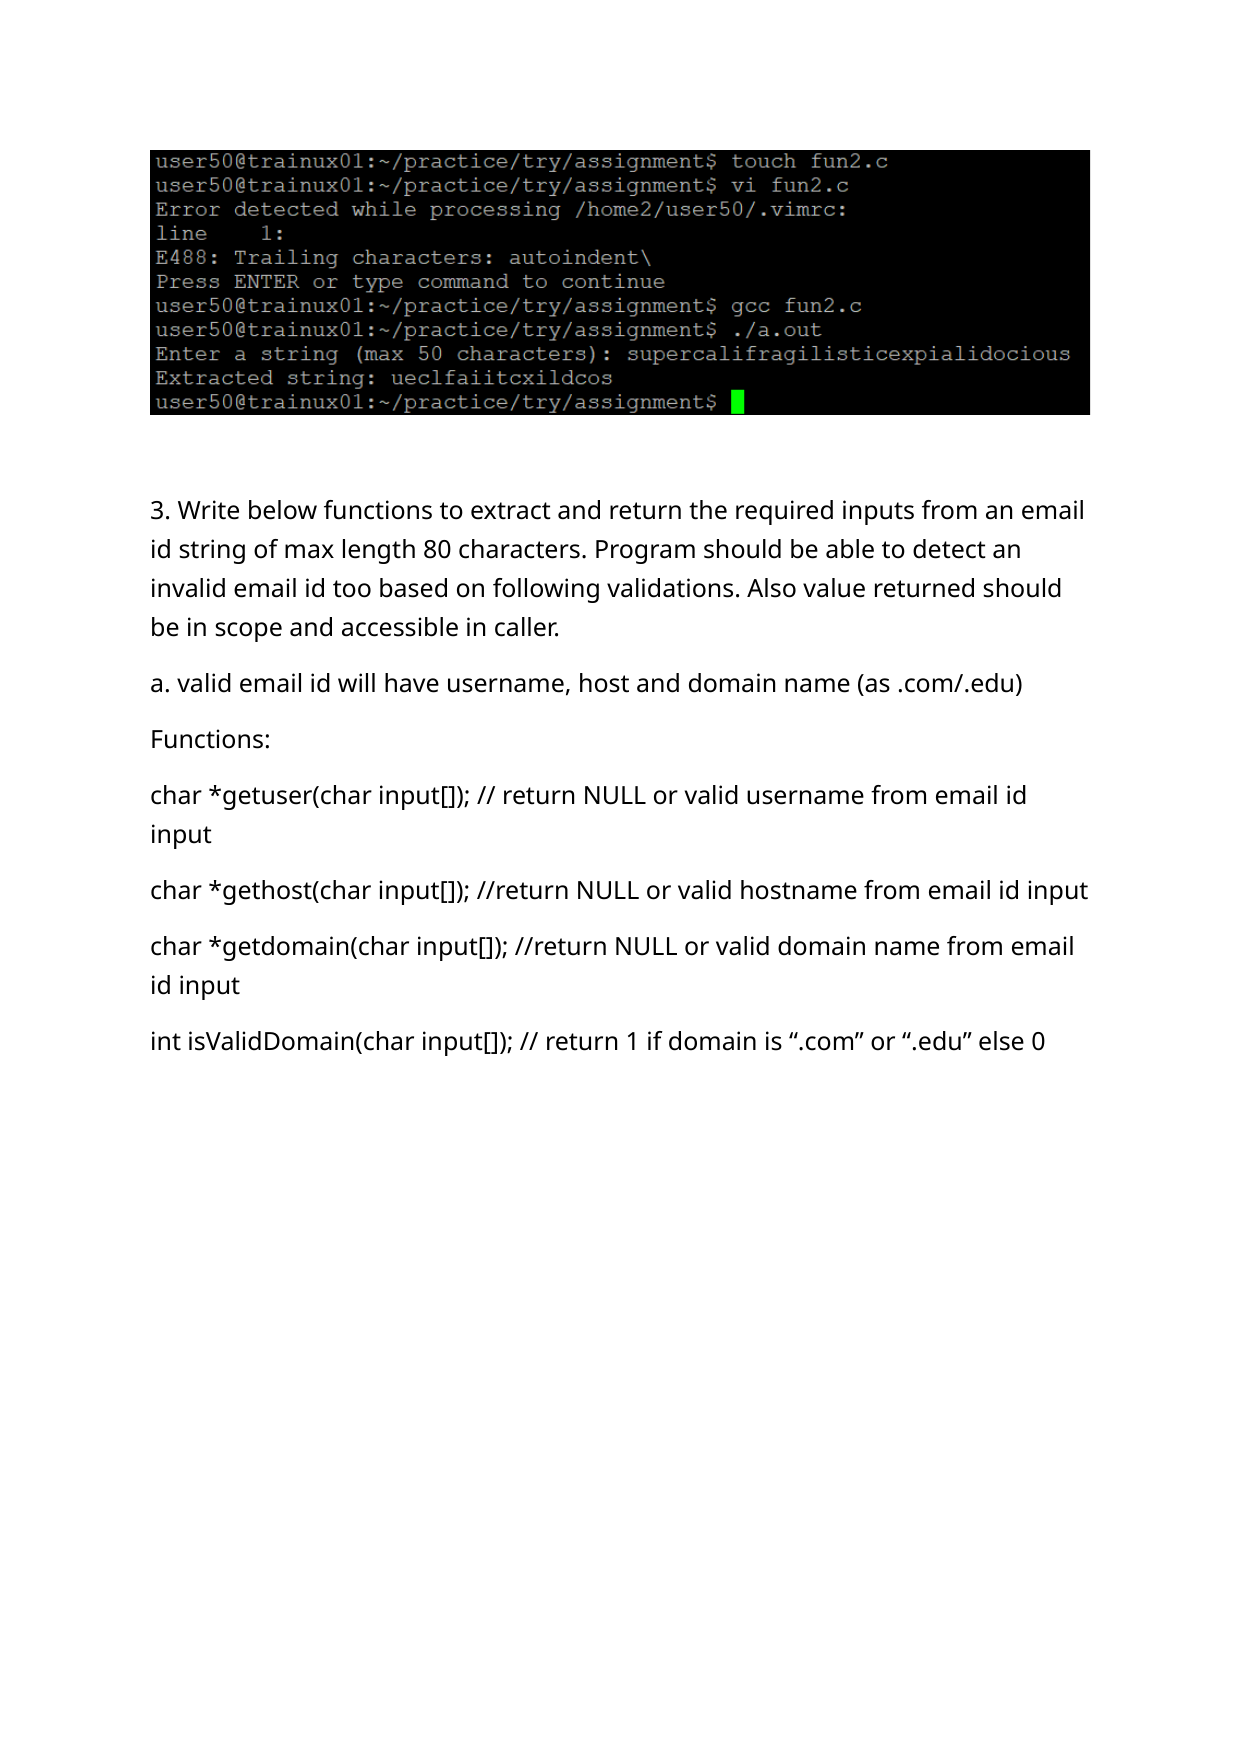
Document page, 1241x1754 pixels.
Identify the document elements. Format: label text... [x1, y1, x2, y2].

text a. valid email id will have username, host and domain name (as .com/.edu) [150, 666, 1090, 700]
text char *gethost(char input[]); //return NULL or valid hostname from email id input [150, 873, 1090, 907]
text char *getdomain(char input[]); //return NULL or valid domain name from email id input [150, 928, 1090, 1002]
picture [150, 150, 1091, 415]
text int isValidDomain(char input[]); // return 1 if domain is “.com” or “.edu” else 0 [150, 1023, 1090, 1057]
text Functions: [150, 722, 1090, 756]
text 3. Write below functions to extract and return the required inputs from an email id string of max length 80 characters. Program should be able to detect an invalid email id too based on following validations. Also value returned should be in scope and accessible in caller. [150, 493, 1090, 644]
text char *getuser(char input[]); // return NULL or valid username from email id input [150, 778, 1090, 851]
